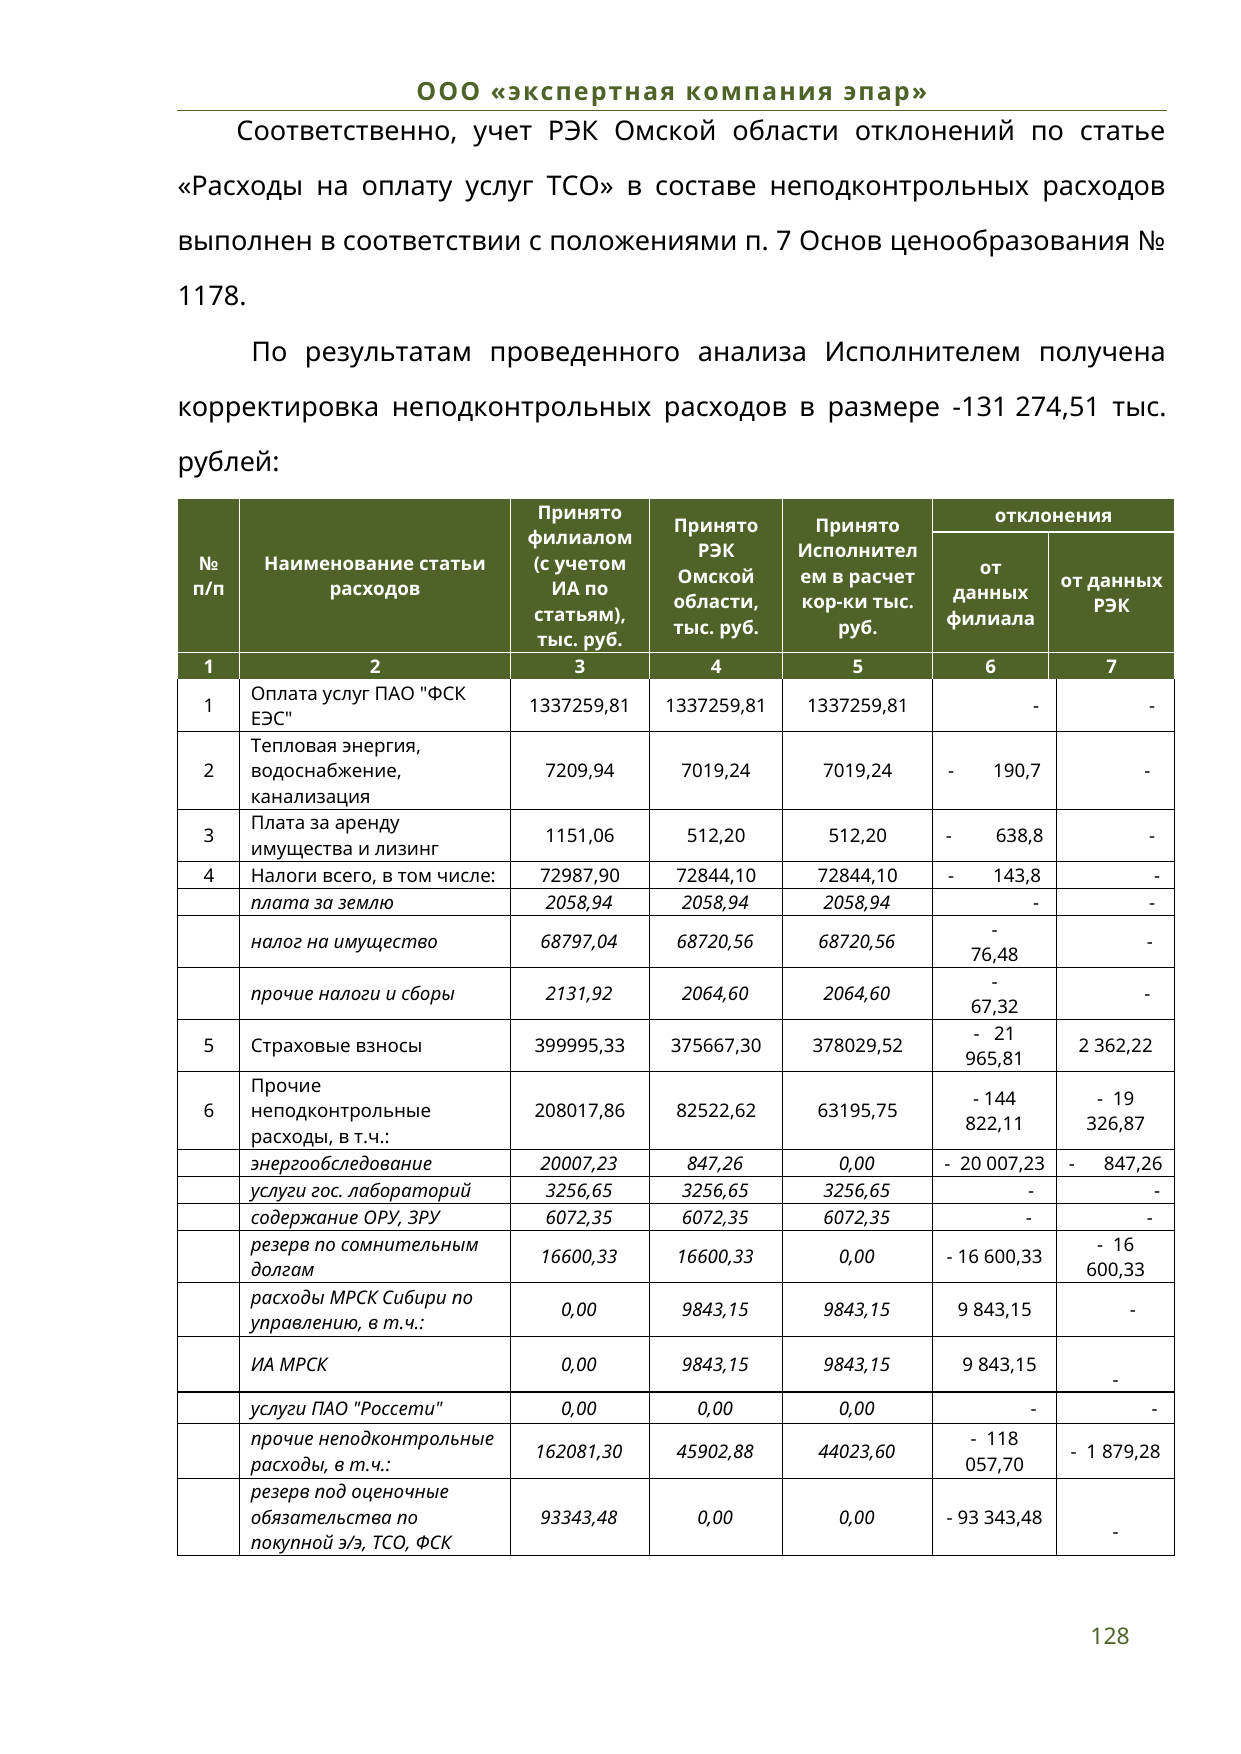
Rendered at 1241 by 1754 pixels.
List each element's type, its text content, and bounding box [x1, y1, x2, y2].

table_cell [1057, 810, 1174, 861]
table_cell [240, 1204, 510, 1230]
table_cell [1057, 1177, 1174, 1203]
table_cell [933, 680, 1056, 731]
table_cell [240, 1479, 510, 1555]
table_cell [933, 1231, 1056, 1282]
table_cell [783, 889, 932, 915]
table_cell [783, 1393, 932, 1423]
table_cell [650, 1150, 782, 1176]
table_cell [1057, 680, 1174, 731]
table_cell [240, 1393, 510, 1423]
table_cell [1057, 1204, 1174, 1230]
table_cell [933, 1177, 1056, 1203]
text Соответственно, учет РЭК Омской области отклонений по статье «Расходы на оплату услуг ТСО» в составе неподконтрольных расходов выполнен в соответствии с положениями п. 7 Основ ценообразования № 1178. [177, 111, 1167, 314]
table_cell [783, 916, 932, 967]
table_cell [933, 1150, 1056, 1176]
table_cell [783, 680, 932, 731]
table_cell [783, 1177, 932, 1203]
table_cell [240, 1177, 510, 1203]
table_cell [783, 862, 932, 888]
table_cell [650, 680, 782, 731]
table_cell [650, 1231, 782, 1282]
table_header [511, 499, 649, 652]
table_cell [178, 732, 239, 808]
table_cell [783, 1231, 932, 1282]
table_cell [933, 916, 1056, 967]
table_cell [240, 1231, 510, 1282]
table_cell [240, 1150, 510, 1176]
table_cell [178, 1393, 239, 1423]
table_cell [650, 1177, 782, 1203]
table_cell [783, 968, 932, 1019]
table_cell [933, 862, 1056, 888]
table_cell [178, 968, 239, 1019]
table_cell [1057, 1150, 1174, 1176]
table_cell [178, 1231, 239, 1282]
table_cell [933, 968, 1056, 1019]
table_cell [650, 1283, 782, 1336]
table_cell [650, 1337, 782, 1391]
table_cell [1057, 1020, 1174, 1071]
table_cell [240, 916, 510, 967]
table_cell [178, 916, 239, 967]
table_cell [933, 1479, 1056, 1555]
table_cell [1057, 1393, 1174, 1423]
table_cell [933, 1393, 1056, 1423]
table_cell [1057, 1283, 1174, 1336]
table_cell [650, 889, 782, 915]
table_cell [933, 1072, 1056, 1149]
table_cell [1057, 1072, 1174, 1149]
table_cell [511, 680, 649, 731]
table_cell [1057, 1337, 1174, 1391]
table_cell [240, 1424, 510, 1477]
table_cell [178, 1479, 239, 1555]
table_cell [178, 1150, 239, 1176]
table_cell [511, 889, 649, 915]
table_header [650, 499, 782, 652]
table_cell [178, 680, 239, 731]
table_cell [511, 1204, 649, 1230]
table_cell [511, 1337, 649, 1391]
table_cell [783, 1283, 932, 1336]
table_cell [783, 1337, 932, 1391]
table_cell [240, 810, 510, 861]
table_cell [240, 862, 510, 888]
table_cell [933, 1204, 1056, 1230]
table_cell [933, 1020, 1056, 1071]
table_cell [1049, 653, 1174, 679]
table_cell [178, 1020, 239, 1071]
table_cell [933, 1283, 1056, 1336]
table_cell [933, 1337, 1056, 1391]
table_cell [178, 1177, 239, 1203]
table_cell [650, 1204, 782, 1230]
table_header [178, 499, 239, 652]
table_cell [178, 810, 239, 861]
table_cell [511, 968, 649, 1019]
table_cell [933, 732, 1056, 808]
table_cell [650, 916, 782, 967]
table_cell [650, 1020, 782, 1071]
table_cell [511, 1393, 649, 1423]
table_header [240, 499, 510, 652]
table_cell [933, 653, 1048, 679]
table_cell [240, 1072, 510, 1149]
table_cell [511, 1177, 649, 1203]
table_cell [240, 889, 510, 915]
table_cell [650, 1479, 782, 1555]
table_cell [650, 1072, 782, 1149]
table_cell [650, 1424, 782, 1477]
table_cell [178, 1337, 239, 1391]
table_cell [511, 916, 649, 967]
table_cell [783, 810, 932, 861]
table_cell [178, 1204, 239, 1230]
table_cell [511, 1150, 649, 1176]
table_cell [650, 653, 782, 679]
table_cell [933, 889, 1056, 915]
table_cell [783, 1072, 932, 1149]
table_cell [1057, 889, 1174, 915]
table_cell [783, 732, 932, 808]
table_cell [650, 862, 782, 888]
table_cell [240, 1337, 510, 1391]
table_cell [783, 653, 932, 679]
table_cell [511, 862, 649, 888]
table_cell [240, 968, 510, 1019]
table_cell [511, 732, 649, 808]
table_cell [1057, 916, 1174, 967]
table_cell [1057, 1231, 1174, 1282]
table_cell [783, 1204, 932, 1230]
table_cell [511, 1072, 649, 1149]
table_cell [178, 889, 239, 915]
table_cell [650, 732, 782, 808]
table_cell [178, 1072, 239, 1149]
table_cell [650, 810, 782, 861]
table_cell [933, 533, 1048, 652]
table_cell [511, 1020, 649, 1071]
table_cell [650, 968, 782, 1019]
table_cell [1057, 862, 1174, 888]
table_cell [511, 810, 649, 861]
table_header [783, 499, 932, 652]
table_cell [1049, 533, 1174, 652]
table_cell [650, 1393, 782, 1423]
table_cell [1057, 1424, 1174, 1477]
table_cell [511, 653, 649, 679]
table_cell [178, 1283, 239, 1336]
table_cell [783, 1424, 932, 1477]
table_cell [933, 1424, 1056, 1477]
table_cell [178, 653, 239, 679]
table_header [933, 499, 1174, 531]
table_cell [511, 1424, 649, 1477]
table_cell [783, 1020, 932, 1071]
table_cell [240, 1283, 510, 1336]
text По результатам проведенного анализа Исполнителем получена корректировка неподконтрольных расходов в размере -131 274,51 тыс. рублей: [177, 332, 1167, 480]
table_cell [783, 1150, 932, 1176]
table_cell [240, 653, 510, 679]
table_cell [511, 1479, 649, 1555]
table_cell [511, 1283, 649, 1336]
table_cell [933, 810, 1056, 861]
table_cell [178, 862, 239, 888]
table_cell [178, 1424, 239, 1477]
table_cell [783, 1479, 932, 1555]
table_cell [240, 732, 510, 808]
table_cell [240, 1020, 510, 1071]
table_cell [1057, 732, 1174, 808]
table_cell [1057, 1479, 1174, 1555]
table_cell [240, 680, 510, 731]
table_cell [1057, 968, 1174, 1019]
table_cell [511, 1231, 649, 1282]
